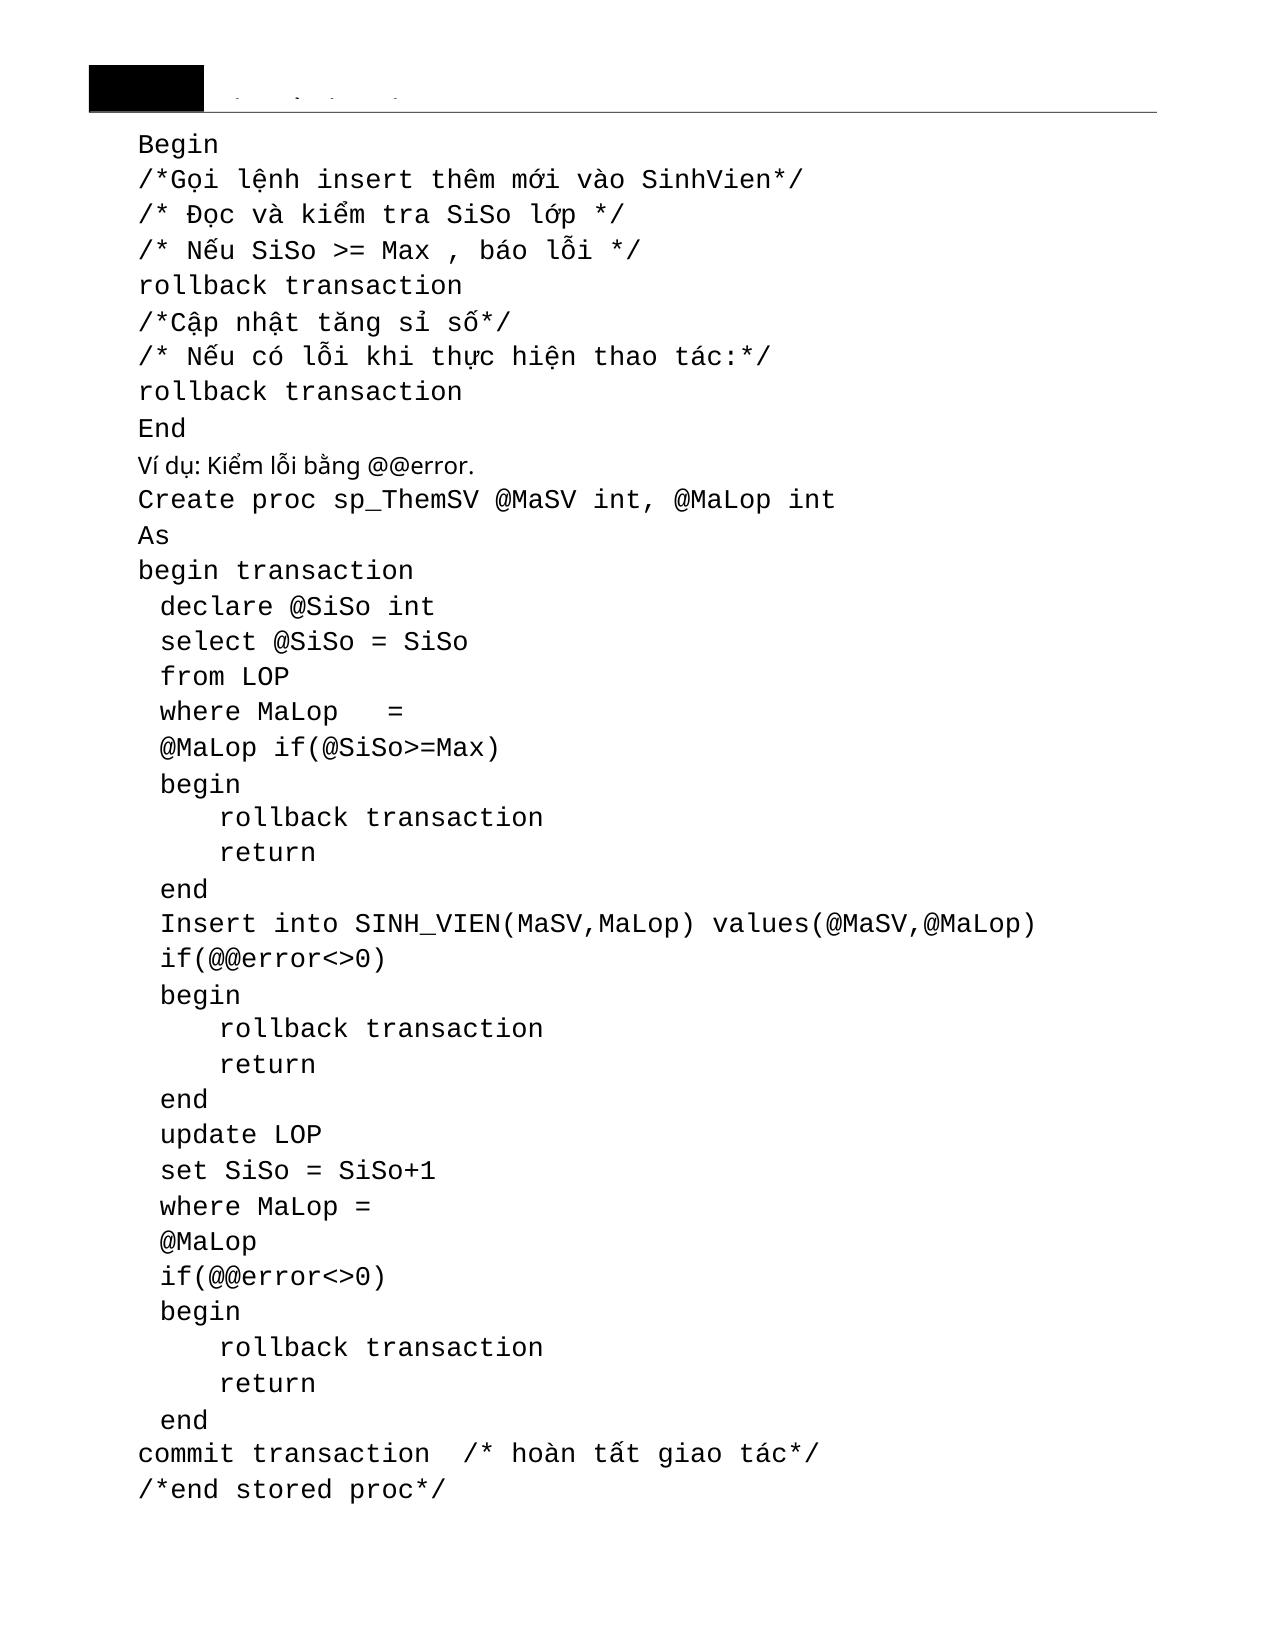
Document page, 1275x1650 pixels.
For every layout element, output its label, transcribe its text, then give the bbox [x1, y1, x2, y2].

text begin [159, 980, 1204, 1011]
subtitle update LOP [159, 1121, 1204, 1152]
text End [138, 413, 1204, 444]
subtitle where MaLop = @MaLop if(@SiSo>=Max) [159, 698, 517, 764]
text /*end stored proc*/ [138, 1476, 1204, 1506]
text begin transaction declare @SiSo int select @SiSo = SiSo from LOP [138, 557, 469, 694]
text begin [159, 769, 1204, 799]
subtitle /* Nếu có lỗi khi thực hiện thao tác:*/ rollback transaction [138, 343, 773, 409]
text end [159, 1405, 1204, 1435]
text Begin [138, 130, 1204, 161]
text end [159, 874, 1204, 904]
subtitle /* Nếu SiSo >= Max , báo lỗi */ rollback transaction [138, 237, 643, 303]
subtitle rollback transaction return [218, 803, 545, 869]
text set SiSo = SiSo+1 where MaLop = @MaLop if(@@error<>0) begin [159, 1157, 484, 1329]
text /* Đọc và kiểm tra SiSo lớp */ [138, 201, 1204, 232]
text end [159, 1086, 1204, 1117]
text /*Cập nhật tăng sỉ số*/ [138, 307, 1204, 338]
subtitle /*Gọi lệnh insert thêm mới vào SinhVien*/ [138, 166, 1204, 196]
subtitle rollback transaction return [218, 1334, 545, 1400]
subtitle rollback transaction return [218, 1015, 545, 1081]
subtitle commit transaction /* hoàn tất giao tác*/ [138, 1440, 1204, 1471]
subtitle Insert into SINH_VIEN(MaSV,MaLop) values(@MaSV,@MaLop) if(@@error<>0) [159, 909, 1038, 975]
text Ví dụ: Kiểm lỗi bằng @@error. [138, 448, 1204, 481]
subtitle Create proc sp_ThemSV @MaSV int, @MaLop int As [138, 486, 838, 552]
